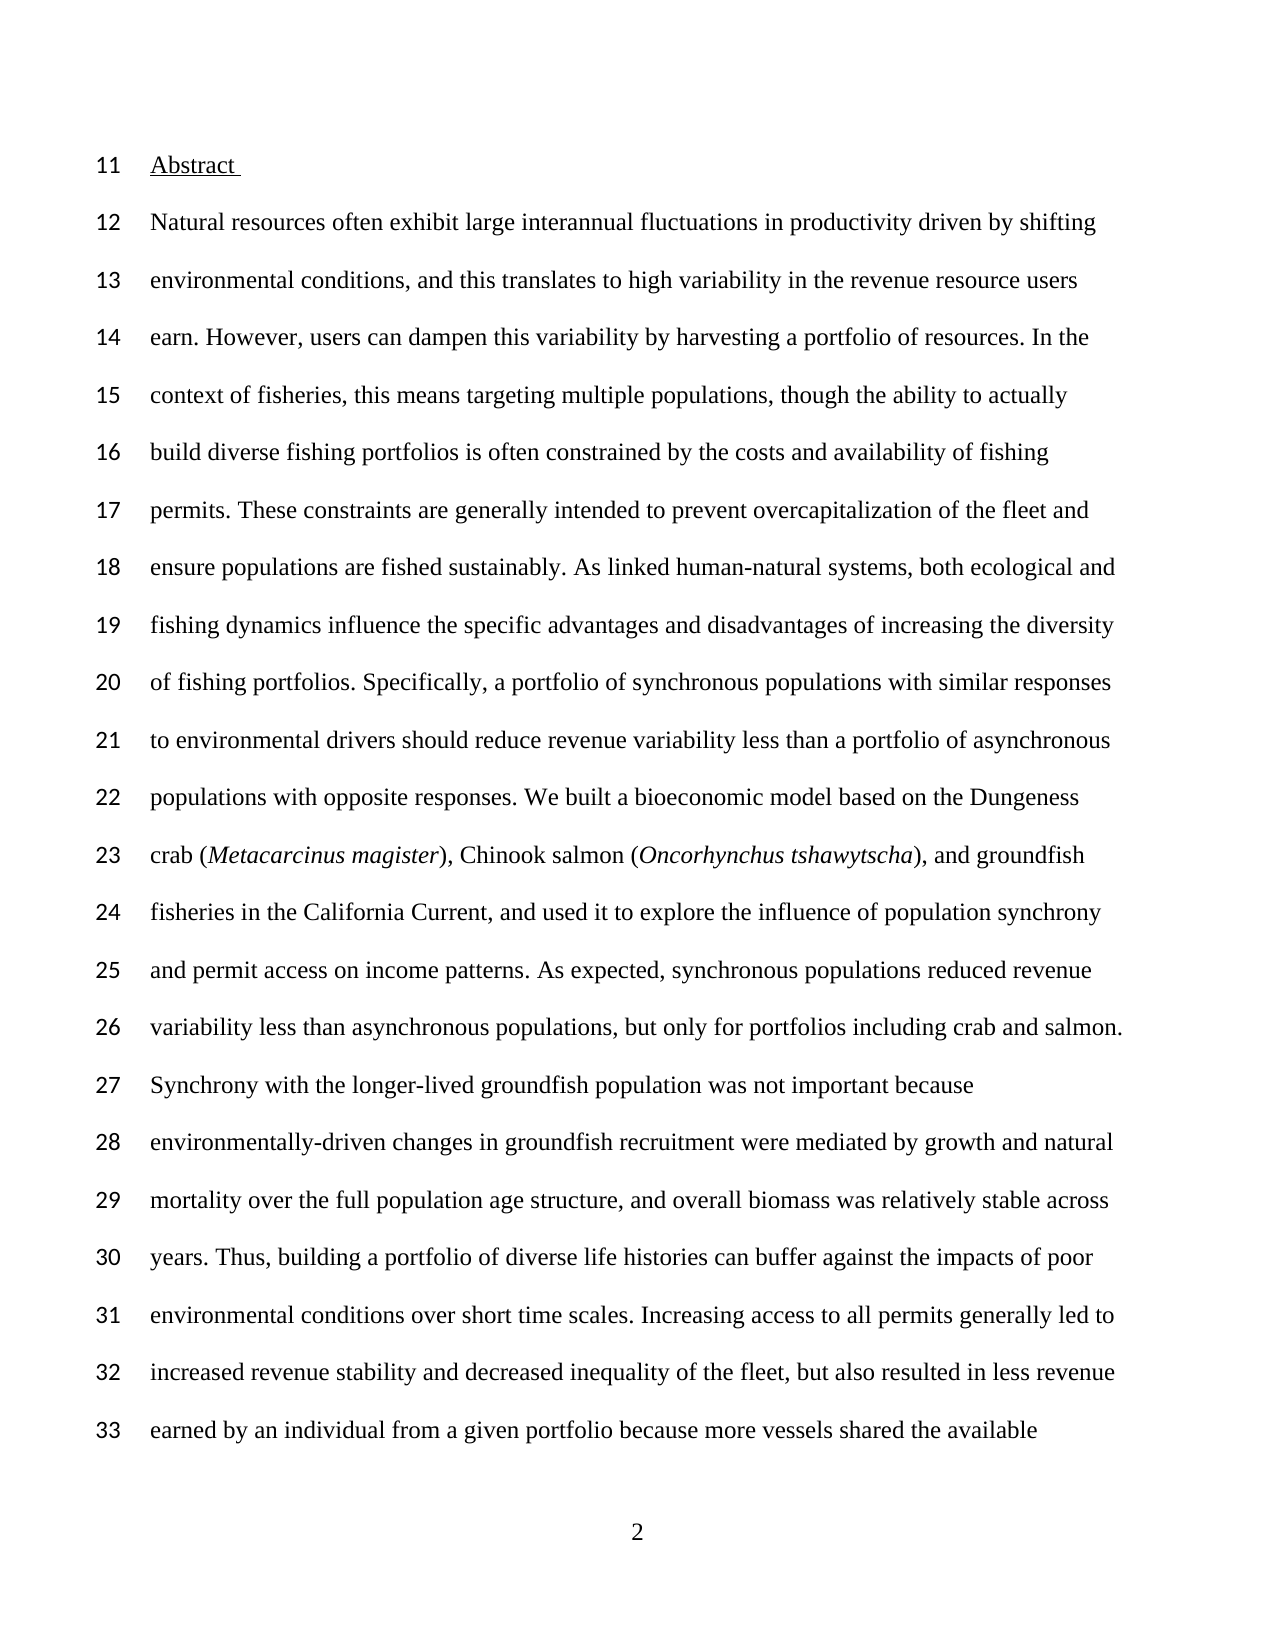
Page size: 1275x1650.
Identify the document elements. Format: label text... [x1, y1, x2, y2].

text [150, 207, 1125, 1444]
text Abstract [150, 150, 1125, 179]
